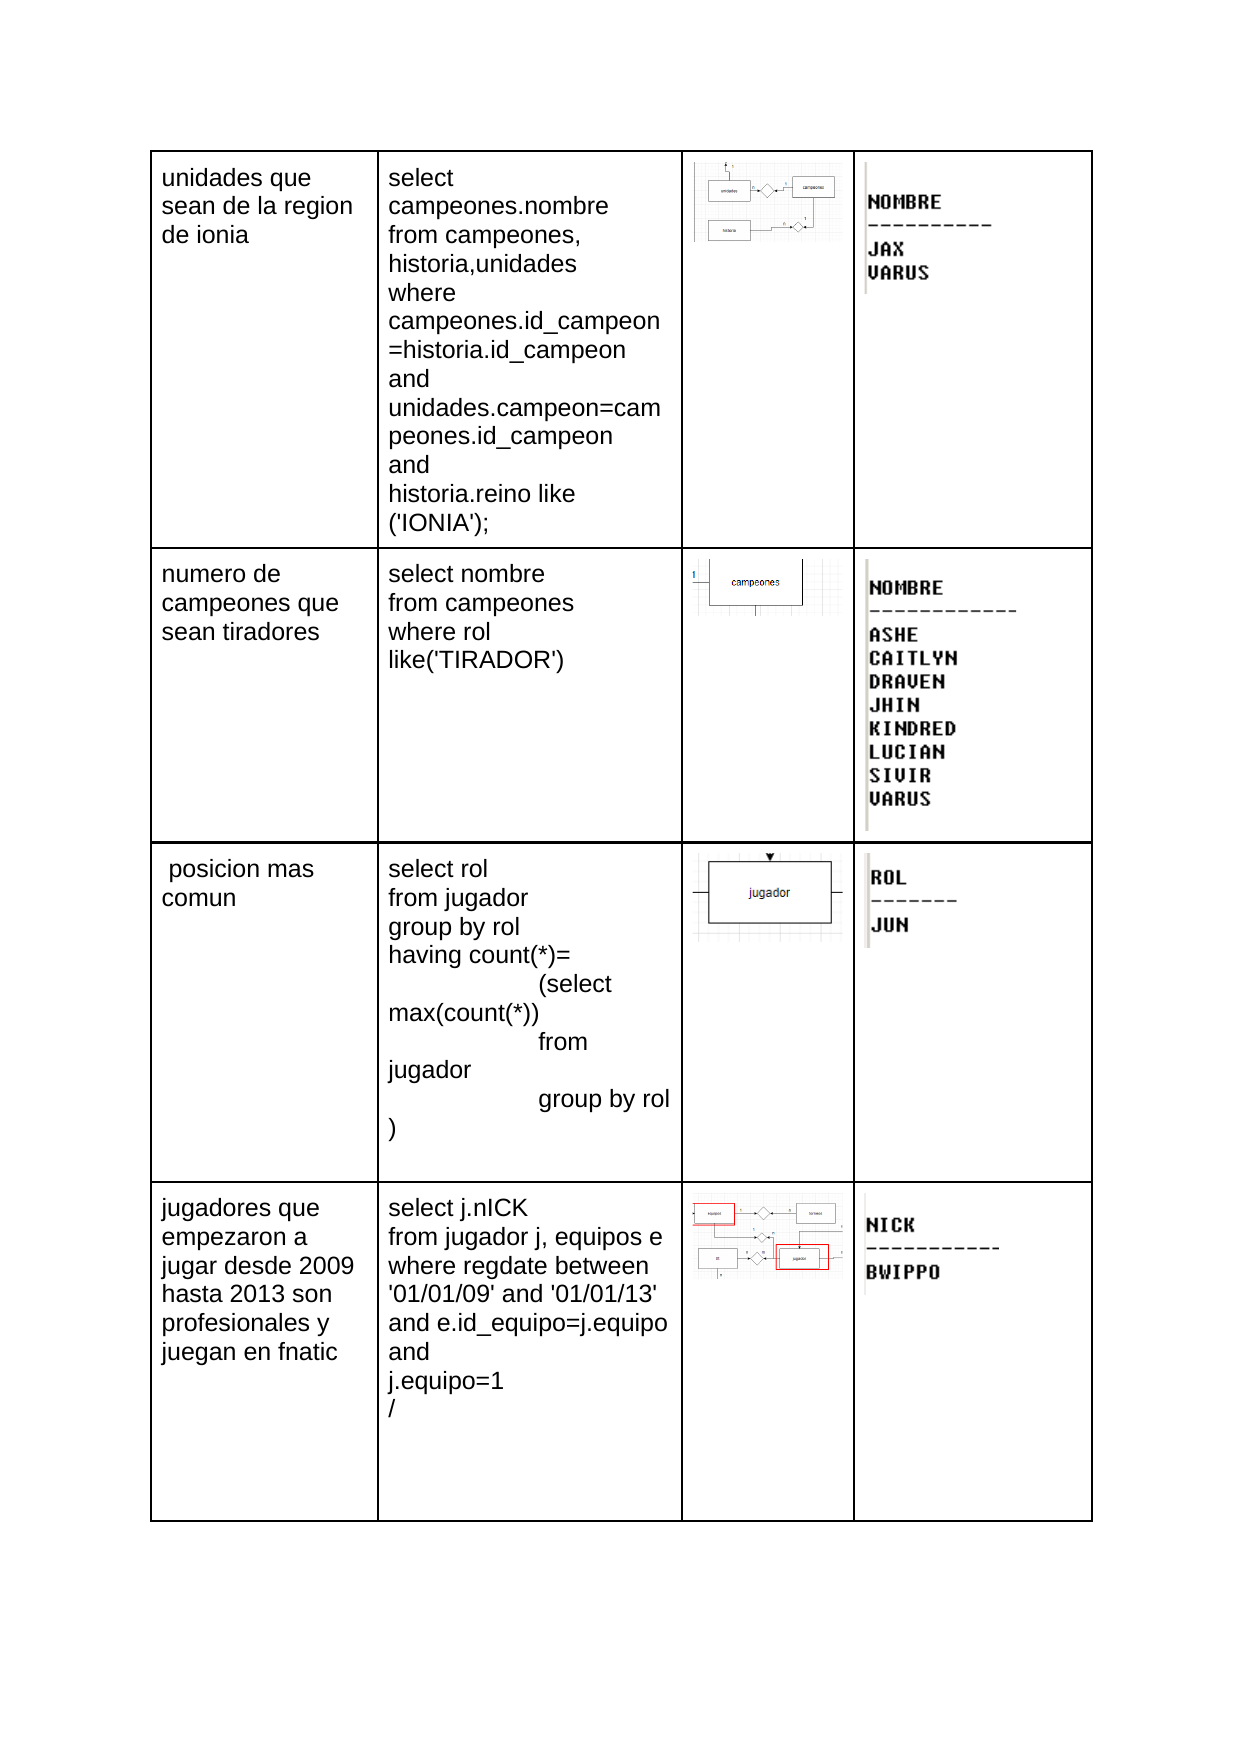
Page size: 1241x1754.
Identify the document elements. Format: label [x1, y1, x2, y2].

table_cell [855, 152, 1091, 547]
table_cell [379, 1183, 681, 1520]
picture [864, 1193, 999, 1295]
picture [864, 162, 993, 294]
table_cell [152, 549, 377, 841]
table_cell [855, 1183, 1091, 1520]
picture [692, 1193, 843, 1279]
picture [864, 559, 1017, 831]
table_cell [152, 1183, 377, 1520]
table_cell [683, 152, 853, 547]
picture [692, 853, 843, 942]
picture [692, 162, 843, 242]
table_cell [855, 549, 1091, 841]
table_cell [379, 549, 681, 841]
picture [692, 559, 843, 616]
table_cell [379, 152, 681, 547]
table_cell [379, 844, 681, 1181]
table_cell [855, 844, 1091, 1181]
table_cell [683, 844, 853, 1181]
picture [864, 853, 960, 948]
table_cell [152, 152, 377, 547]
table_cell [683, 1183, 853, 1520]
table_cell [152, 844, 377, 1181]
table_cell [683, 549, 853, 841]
